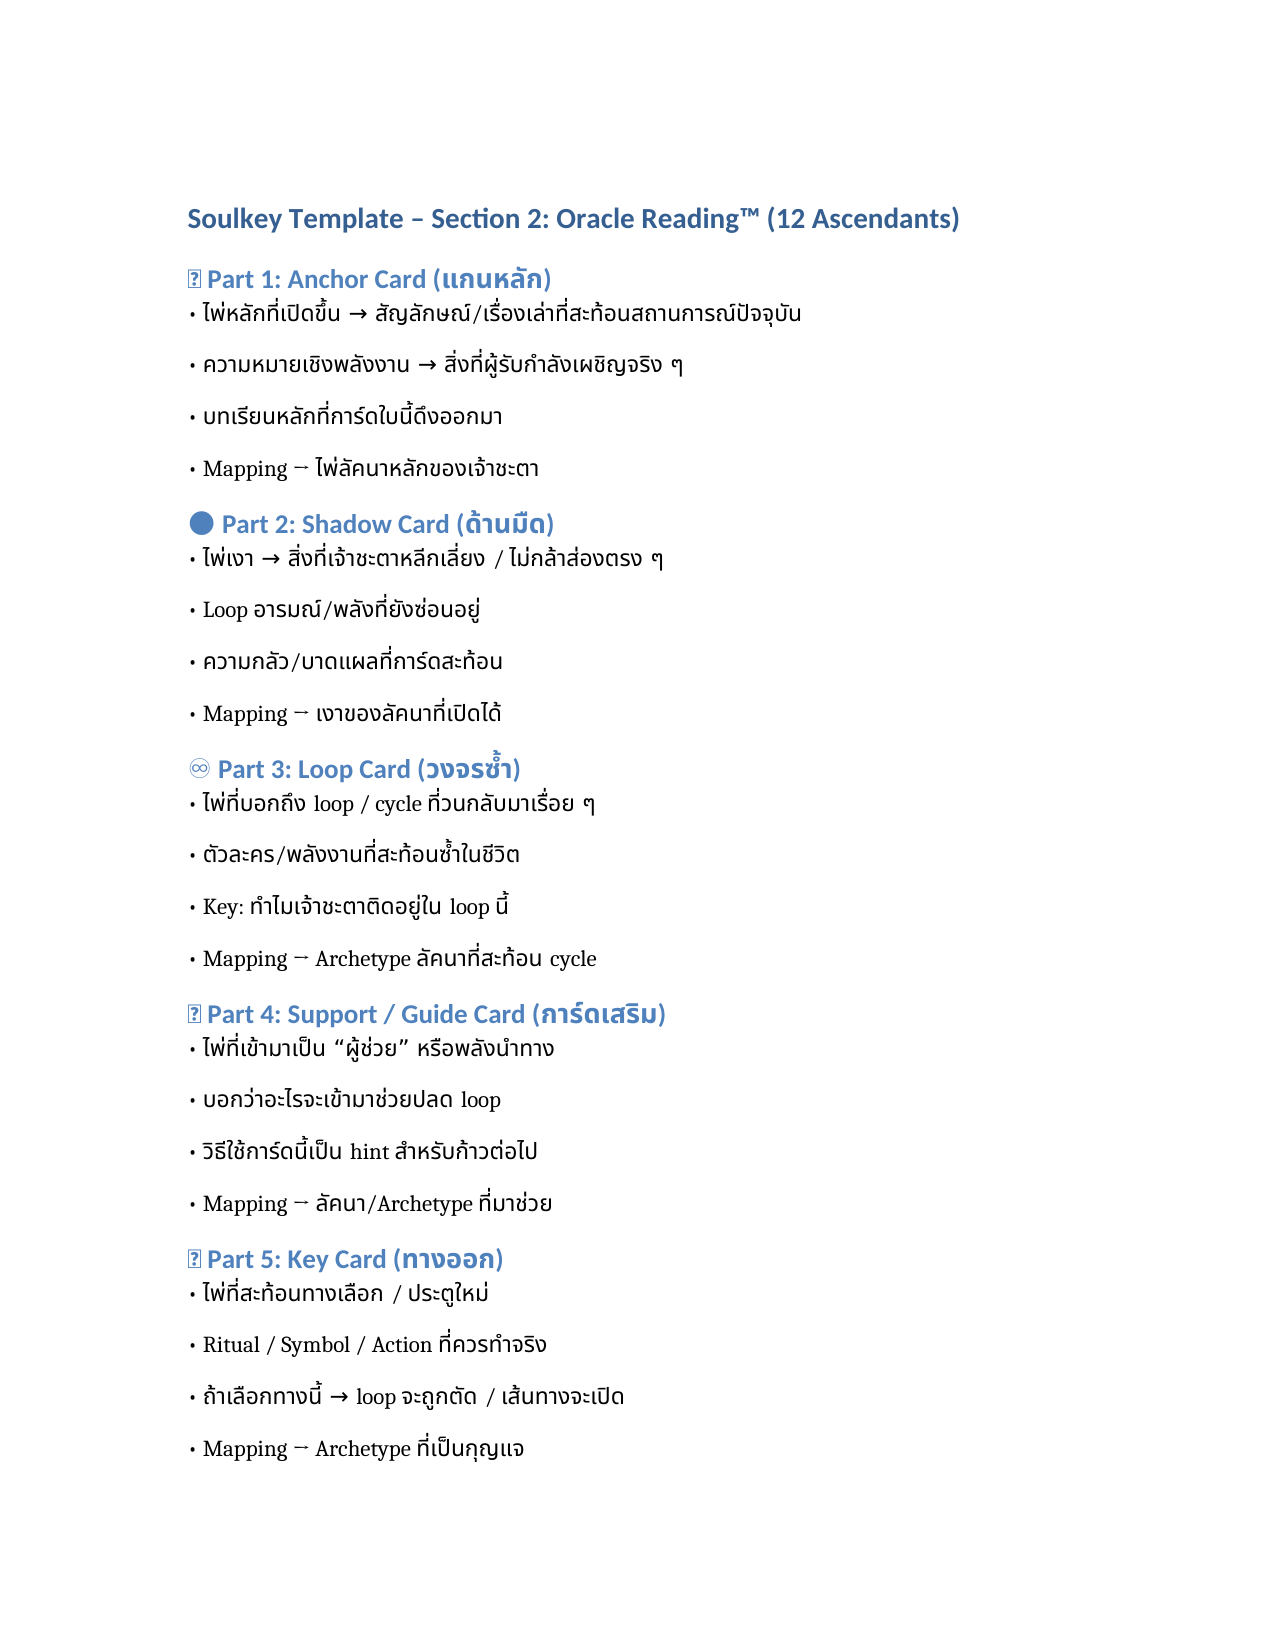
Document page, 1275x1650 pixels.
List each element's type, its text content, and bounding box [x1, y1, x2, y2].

text • บอกว่าอะไรจะเข้ามาช่วยปลด loop [187, 1086, 1087, 1113]
text • ไพ่ที่สะท้อนทางเลือก / ประตูใหม่ [187, 1280, 1087, 1307]
text • Ritual / Symbol / Action ที่ควรทำจริง [187, 1331, 1087, 1358]
text • Mapping → Archetype ที่เป็นกุญแจ [187, 1435, 1087, 1462]
subtitle ✨ Part 1: Anchor Card (แกนหลัก) [187, 262, 1087, 295]
subtitle Soulkey Template – Section 2: Oracle Reading™ (12 Ascendants) [187, 200, 1087, 236]
subtitle ♾️ Part 3: Loop Card (วงจรซ้ำ) [187, 752, 1087, 785]
text • Mapping → ลัคนา/Archetype ที่มาช่วย [187, 1190, 1087, 1217]
subtitle ✨ Part 4: Support / Guide Card (การ์ดเสริม) [187, 997, 1087, 1030]
text • ความกลัว/บาดแผลที่การ์ดสะท้อน [187, 648, 1087, 675]
text • ถ้าเลือกทางนี้ → loop จะถูกตัด / เส้นทางจะเปิด [187, 1383, 1087, 1410]
text • บทเรียนหลักที่การ์ดใบนี้ดึงออกมา [187, 403, 1087, 430]
text • Mapping → เงาของลัคนาที่เปิดได้ [187, 700, 1087, 727]
text • ตัวละคร/พลังงานที่สะท้อนซ้ำในชีวิต [187, 841, 1087, 868]
subtitle 🔑 Part 5: Key Card (ทางออก) [187, 1242, 1087, 1275]
subtitle 🌑 Part 2: Shadow Card (ด้านมืด) [187, 507, 1087, 540]
text • ความหมายเชิงพลังงาน → สิ่งที่ผู้รับกำลังเผชิญจริง ๆ [187, 351, 1087, 378]
text • วิธีใช้การ์ดนี้เป็น hint สำหรับก้าวต่อไป [187, 1138, 1087, 1165]
text • Loop อารมณ์/พลังที่ยังซ่อนอยู่ [187, 596, 1087, 623]
text • ไพ่ที่บอกถึง loop / cycle ที่วนกลับมาเรื่อย ๆ [187, 790, 1087, 817]
text • Mapping → ไพ่ลัคนาหลักของเจ้าชะตา [187, 455, 1087, 482]
text • ไพ่เงา → สิ่งที่เจ้าชะตาหลีกเลี่ยง / ไม่กล้าส่องตรง ๆ [187, 545, 1087, 572]
text • Key: ทำไมเจ้าชะตาติดอยู่ใน loop นี้ [187, 893, 1087, 920]
text • ไพ่ที่เข้ามาเป็น “ผู้ช่วย” หรือพลังนำทาง [187, 1035, 1087, 1062]
text • ไพ่หลักที่เปิดขึ้น → สัญลักษณ์/เรื่องเล่าที่สะท้อนสถานการณ์ปัจจุบัน [187, 300, 1087, 327]
text • Mapping → Archetype ลัคนาที่สะท้อน cycle [187, 945, 1087, 972]
